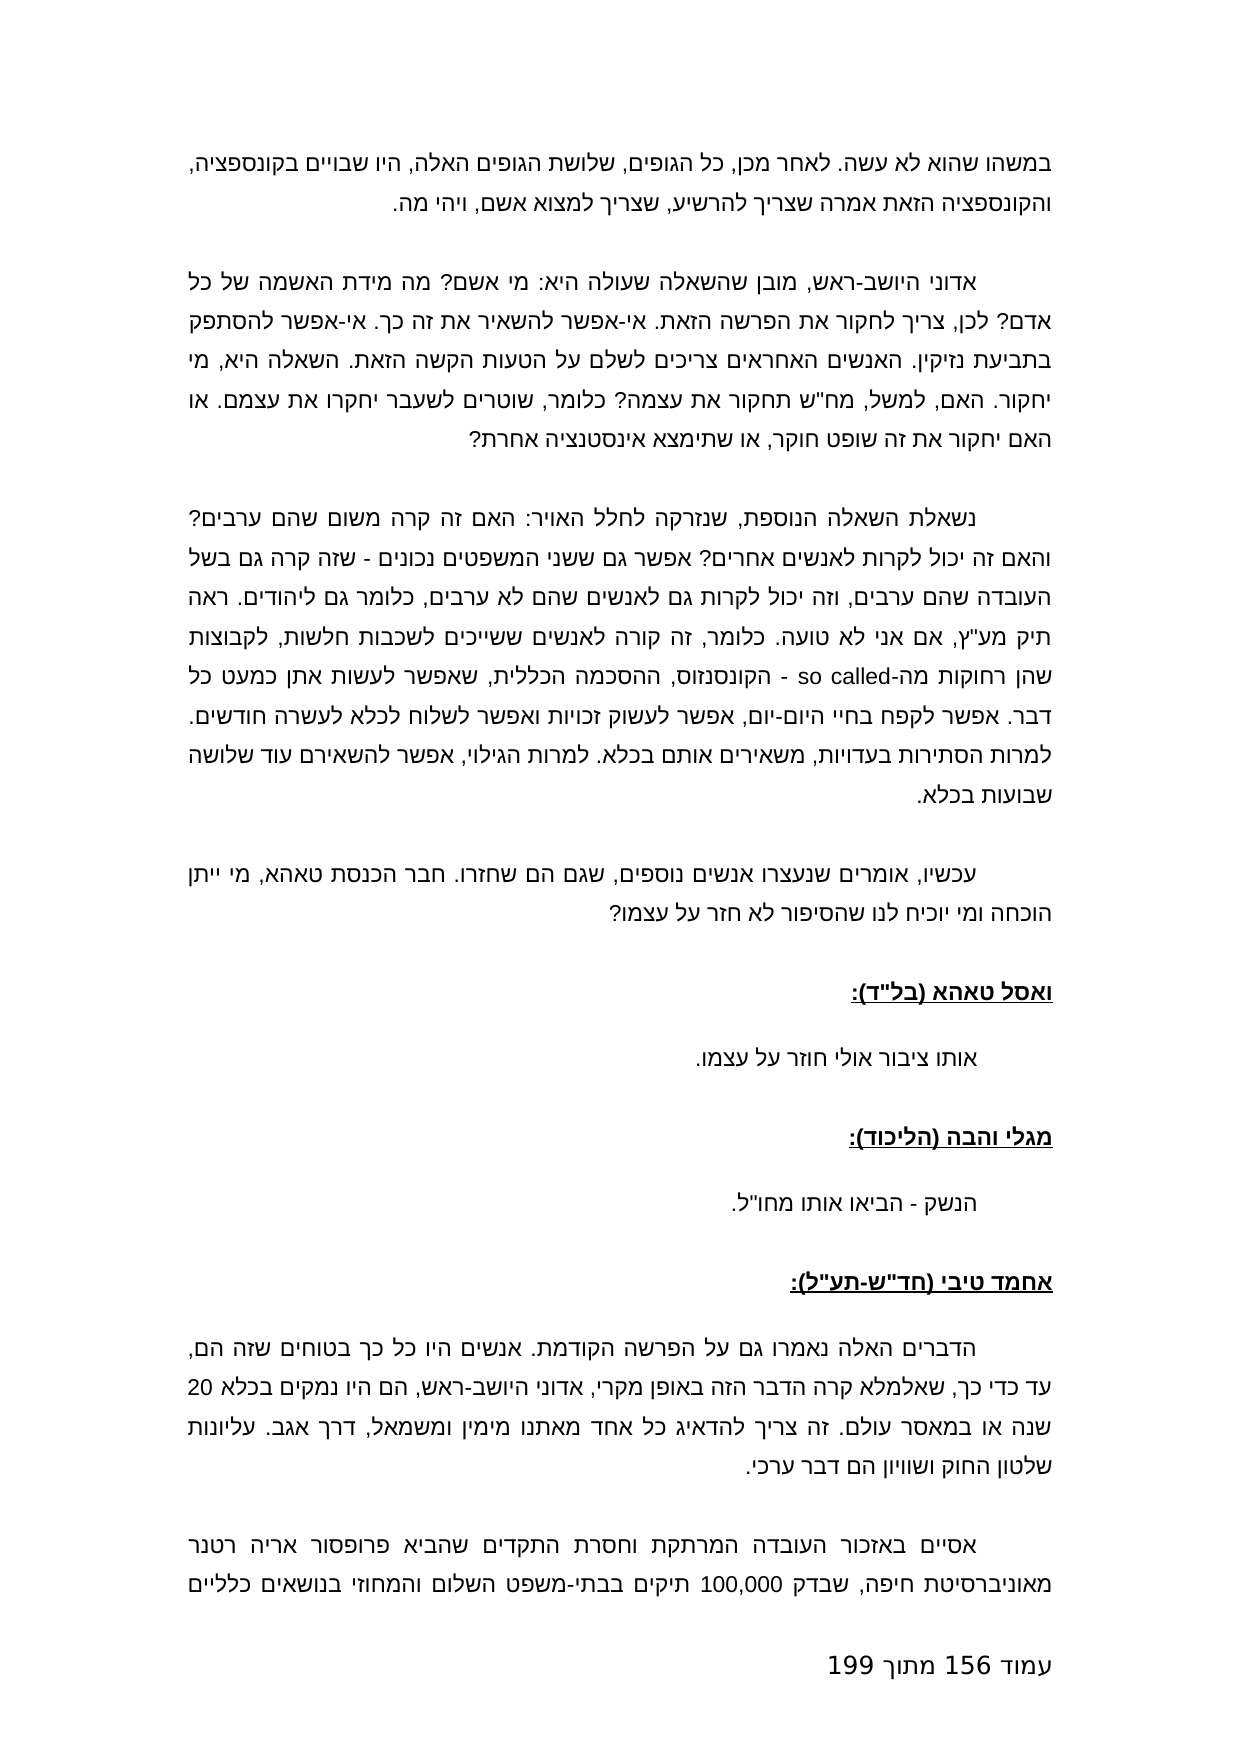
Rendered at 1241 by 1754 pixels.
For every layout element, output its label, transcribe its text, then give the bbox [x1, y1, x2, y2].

text מגלי והבה (הליכוד): [187, 1124, 1053, 1150]
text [187, 1532, 1053, 1598]
text נשאלת השאלה הנוספת, שנזרקה לחלל האויר: האם זה קרה משום שהם ערבים? והאם זה יכול לקרות לאנשים אחרים? אפשר גם ששני המשפטים נכונים - שזה קרה גם בשל העובדה שהם ערבים, וזה יכול לקרות גם לאנשים שהם לא ערבים, כלומר גם ליהודים. ראה תיק מע"ץ, אם אני לא טועה. כלומר, זה קורה לאנשים ששייכים לשכבות חלשות, לקבוצות שהן רחוקות מה-so called - הקונסנזוס, ההסכמה הכללית, שאפשר לעשות אתן כמעט כל דבר. אפשר לקפח בחיי היום-יום, אפשר לעשוק זכויות ואפשר לשלוח לכלא לעשרה חודשים. למרות הסתירות בעדויות, משאירים אותם בכלא. למרות הגילוי, אפשר להשאירם עוד שלושה שבועות בכלא. [187, 505, 1053, 808]
text ואסל טאהא (בל"ד): [187, 979, 1053, 1005]
text אדוני היושב-ראש, מובן שהשאלה שעולה היא: מי אשם? מה מידת האשמה של כל אדם? לכן, צריך לחקור את הפרשה הזאת. אי-אפשר להשאיר את זה כך. אי-אפשר להסתפק בתביעת נזיקין. האנשים האחראים צריכים לשלם על הטעות הקשה הזאת. השאלה היא, מי יחקור. האם, למשל, מח"ש תחקור את עצמה? כלומר, שוטרים לשעבר יחקרו את עצמם. או האם יחקור את זה שופט חוקר, או שתימצא אינסטנציה אחרת? [187, 268, 1053, 453]
text אחמד טיבי (חד"ש-תע"ל): [187, 1269, 1053, 1295]
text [187, 150, 1053, 216]
text הדברים האלה נאמרו גם על הפרשה הקודמת. אנשים היו כל כך בטוחים שזה הם, עד כדי כך, שאלמלא קרה הדבר הזה באופן מקרי, אדוני היושב-ראש, הם היו נמקים בכלא 20 שנה או במאסר עולם. זה צריך להדאיג כל אחד מאתנו מימין ומשמאל, דרך אגב. עליונות שלטון החוק ושוויון הם דבר ערכי. [187, 1334, 1053, 1479]
text הנשק - הביאו אותו מחו"ל. [187, 1190, 1053, 1216]
text אותו ציבור אולי חוזר על עצמו. [187, 1045, 1053, 1071]
text עכשיו, אומרים שנעצרו אנשים נוספים, שגם הם שחזרו. חבר הכנסת טאהא, מי ייתן הוכחה ומי יוכיח לנו שהסיפור לא חזר על עצמו? [187, 861, 1053, 926]
